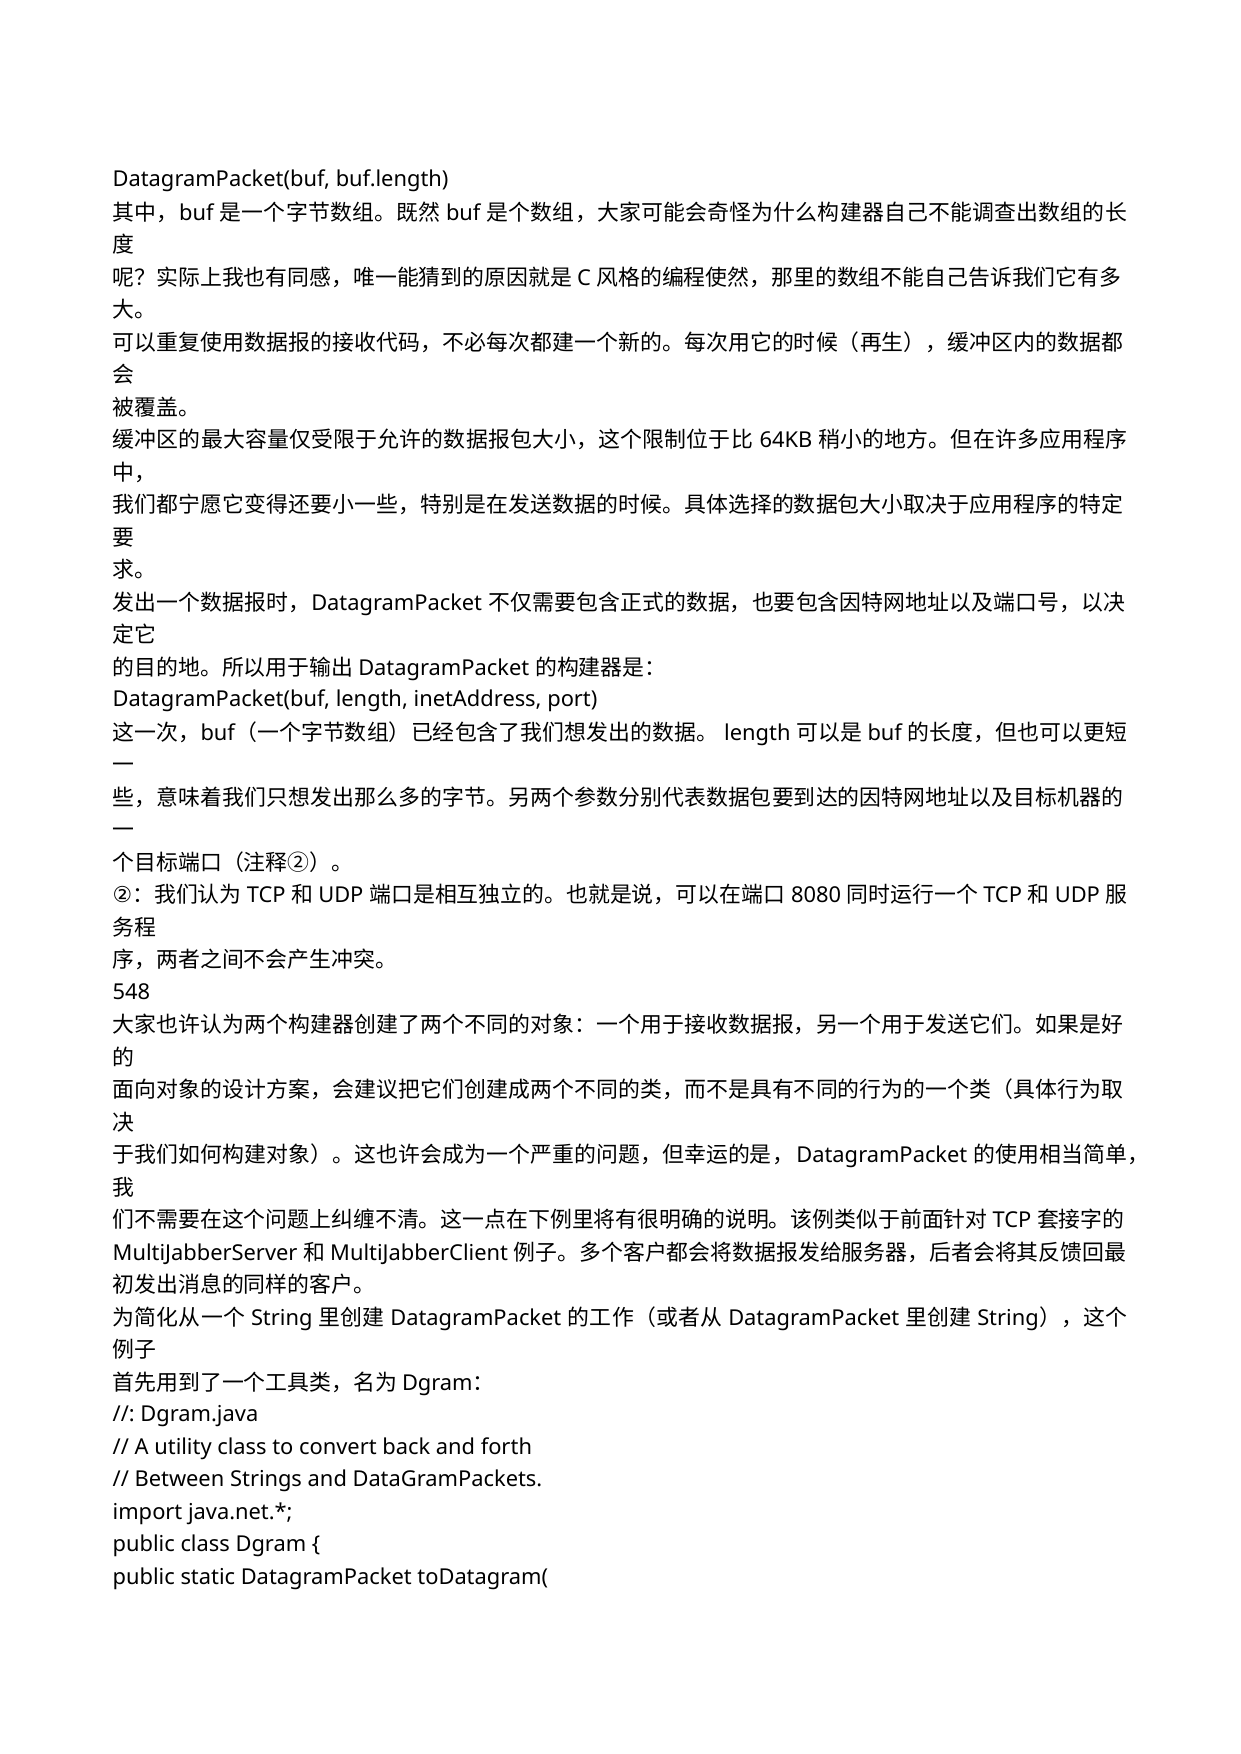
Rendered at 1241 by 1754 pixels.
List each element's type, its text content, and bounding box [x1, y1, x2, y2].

text 可以重复使用数据报的接收代码，不必每次都建一个新的。每次用它的时候（再生），缓冲区内的数据都会 [112, 324, 1128, 389]
text 于我们如何构建对象）。这也许会成为一个严重的问题，但幸运的是，DatagramPacket 的使用相当简单，我 [112, 1137, 1128, 1202]
text 求。 [112, 552, 1128, 584]
text 初发出消息的同样的客户。 [112, 1267, 1128, 1299]
text DatagramPacket(buf, buf.length) [112, 162, 1128, 194]
text 548 [112, 974, 1128, 1007]
text 发出一个数据报时，DatagramPacket 不仅需要包含正式的数据，也要包含因特网地址以及端口号，以决定它 [112, 584, 1128, 649]
text 这一次，buf（一个字节数组）已经包含了我们想发出的数据。 length 可以是 buf 的长度，但也可以更短一 [112, 714, 1128, 779]
text 的目的地。所以用于输出 DatagramPacket 的构建器是： [112, 649, 1128, 682]
text 们不需要在这个问题上纠缠不清。这一点在下例里将有很明确的说明。该例类似于前面针对 TCP 套接字的 [112, 1202, 1128, 1234]
text // A utility class to convert back and forth [112, 1429, 1128, 1462]
text 大家也许认为两个构建器创建了两个不同的对象：一个用于接收数据报，另一个用于发送它们。如果是好的 [112, 1007, 1128, 1072]
text 被覆盖。 [112, 389, 1128, 422]
text 序，两者之间不会产生冲突。 [112, 942, 1128, 974]
text public class Dgram { [112, 1527, 1128, 1559]
text 为简化从一个 String 里创建 DatagramPacket 的工作（或者从 DatagramPacket 里创建 String），这个例子 [112, 1299, 1128, 1364]
text //: Dgram.java [112, 1397, 1128, 1429]
text 呢？实际上我也有同感，唯一能猜到的原因就是 C 风格的编程使然，那里的数组不能自己告诉我们它有多 [112, 259, 1128, 292]
text 面向对象的设计方案，会建议把它们创建成两个不同的类，而不是具有不同的行为的一个类（具体行为取决 [112, 1072, 1128, 1137]
text 个目标端口（注释②）。 [112, 844, 1128, 877]
text 我们都宁愿它变得还要小一些，特别是在发送数据的时候。具体选择的数据包大小取决于应用程序的特定要 [112, 487, 1128, 552]
text 大。 [112, 292, 1128, 324]
text 缓冲区的最大容量仅受限于允许的数据报包大小，这个限制位于比 64KB 稍小的地方。但在许多应用程序中， [112, 422, 1128, 487]
text ②：我们认为 TCP 和 UDP 端口是相互独立的。也就是说，可以在端口 8080 同时运行一个 TCP 和 UDP 服务程 [112, 877, 1128, 942]
text // Between Strings and DataGramPackets. [112, 1462, 1128, 1494]
text 其中，buf 是一个字节数组。既然 buf 是个数组，大家可能会奇怪为什么构建器自己不能调查出数组的长度 [112, 194, 1128, 259]
text 首先用到了一个工具类，名为 Dgram： [112, 1364, 1128, 1397]
text DatagramPacket(buf, length, inetAddress, port) [112, 682, 1128, 714]
text import java.net.*; [112, 1494, 1128, 1527]
text MultiJabberServer 和 MultiJabberClient 例子。多个客户都会将数据报发给服务器，后者会将其反馈回最 [112, 1234, 1128, 1267]
text public static DatagramPacket toDatagram( [112, 1559, 1128, 1592]
text 些，意味着我们只想发出那么多的字节。另两个参数分别代表数据包要到达的因特网地址以及目标机器的一 [112, 779, 1128, 844]
